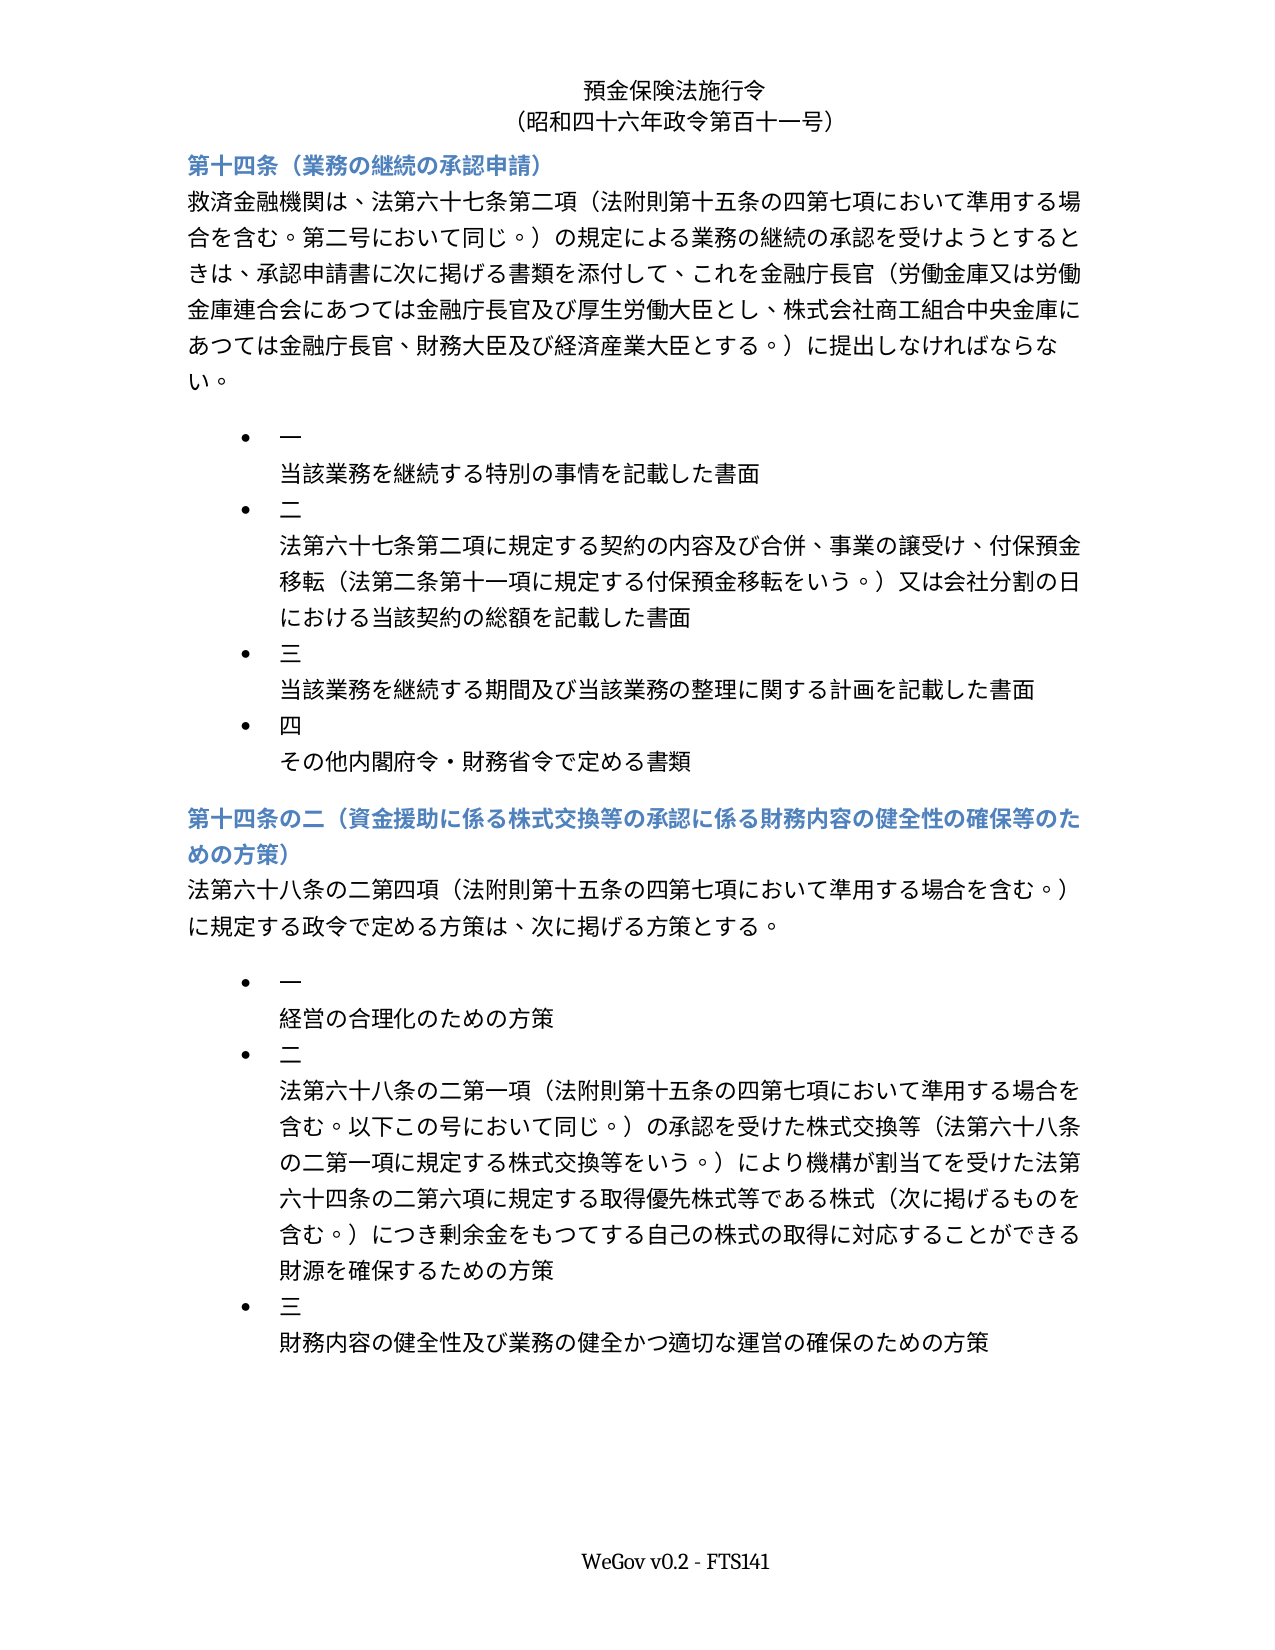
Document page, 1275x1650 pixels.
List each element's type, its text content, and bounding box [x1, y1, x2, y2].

text 法第六十八条の二第四項（法附則第十五条の四第七項において準用する場合を含む。）に規定する政令で定める方策は、次に掲げる方策とする。 [187, 874, 1087, 942]
list 一 当該業務を継続する特別の事情を記載した書面 [242, 422, 1087, 489]
list 二 法第六十七条第二項に規定する契約の内容及び合併、事業の譲受け、付保預金移転（法第二条第十一項に規定する付保預金移転をいう。）又は会社分割の日における当該契約の総額を記載した書面 [242, 494, 1087, 633]
list 二 法第六十八条の二第一項（法附則第十五条の四第七項において準用する場合を含む。以下この号において同じ。）の承認を受けた株式交換等（法第六十八条の二第一項に規定する株式交換等をいう。）により機構が割当てを受けた法第六十四条の二第六項に規定する取得優先株式等である株式（次に掲げるものを含む。）につき剰余金をもつてする自己の株式の取得に対応することができる財源を確保するための方策 [242, 1039, 1087, 1286]
list 四 その他内閣府令・財務省令で定める書類 [242, 710, 1087, 777]
list 三 当該業務を継続する期間及び当該業務の整理に関する計画を記載した書面 [242, 638, 1087, 705]
subtitle 第十四条の二（資金援助に係る株式交換等の承認に係る財務内容の健全性の確保等のための方策） [187, 803, 1087, 870]
subtitle 第十四条（業務の継続の承認申請） [187, 150, 1087, 181]
list 三 財務内容の健全性及び業務の健全かつ適切な運営の確保のための方策 [242, 1291, 1087, 1358]
list 一 経営の合理化のための方策 [242, 967, 1087, 1034]
text 救済金融機関は、法第六十七条第二項（法附則第十五条の四第七項において準用する場合を含む。第二号において同じ。）の規定による業務の継続の承認を受けようとするときは、承認申請書に次に掲げる書類を添付して、これを金融庁長官（労働金庫又は労働金庫連合会にあつては金融庁長官及び厚生労働大臣とし、株式会社商工組合中央金庫にあつては金融庁長官、財務大臣及び経済産業大臣とする。）に提出しなければならない。 [187, 186, 1087, 397]
